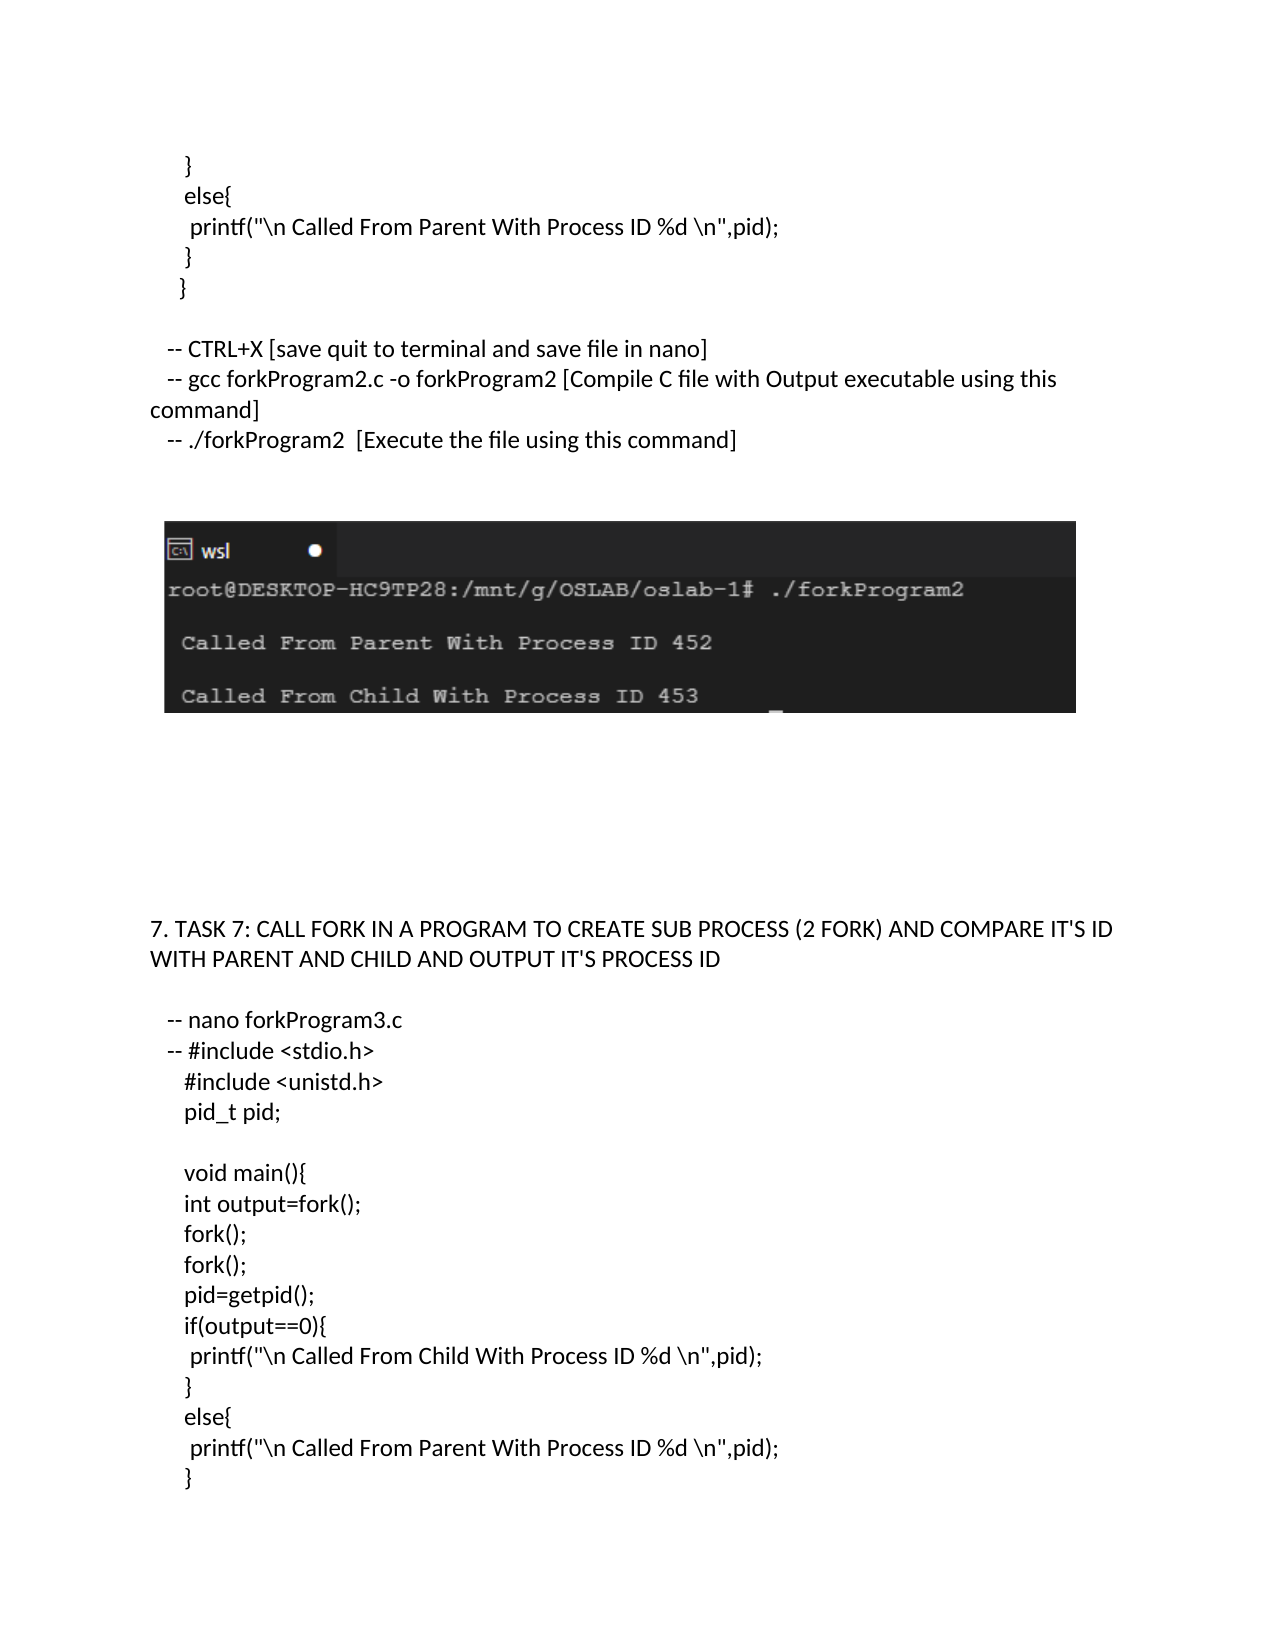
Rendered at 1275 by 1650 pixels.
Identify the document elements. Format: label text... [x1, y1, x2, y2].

text else{ [150, 181, 1125, 211]
text } [150, 1462, 1125, 1493]
text } [150, 272, 1125, 303]
text 7. TASK 7: CALL FORK IN A PROGRAM TO CREATE SUB PROCESS (2 FORK) AND COMPARE IT'S ID WITH PARENT AND CHILD AND OUTPUT IT'S PROCESS ID [150, 913, 1125, 974]
text pid_t pid; [150, 1096, 1125, 1127]
text #include <unistd.h> [150, 1066, 1125, 1096]
text -- ./forkProgram2 [Execute the file using this command] [150, 425, 1125, 455]
text printf("\n Called From Parent With Process ID %d \n",pid); [150, 1432, 1125, 1462]
text pid=getpid(); [150, 1279, 1125, 1310]
text -- nano forkProgram3.c [150, 1004, 1125, 1035]
text fork(); [150, 1249, 1125, 1279]
text if(output==0){ [150, 1310, 1125, 1340]
text -- #include <stdio.h> [150, 1035, 1125, 1066]
text } [150, 242, 1125, 272]
text int output=fork(); [150, 1188, 1125, 1218]
text void main(){ [150, 1157, 1125, 1188]
text printf("\n Called From Parent With Process ID %d \n",pid); [150, 211, 1125, 242]
text } [150, 150, 1125, 181]
text } [150, 1371, 1125, 1401]
text fork(); [150, 1218, 1125, 1249]
text -- CTRL+X [save quit to terminal and save file in nano] [150, 333, 1125, 364]
text printf("\n Called From Child With Process ID %d \n",pid); [150, 1340, 1125, 1371]
text -- gcc forkProgram2.c -o forkProgram2 [Compile C file with Output executable using this command] [150, 364, 1125, 425]
text else{ [150, 1401, 1125, 1432]
